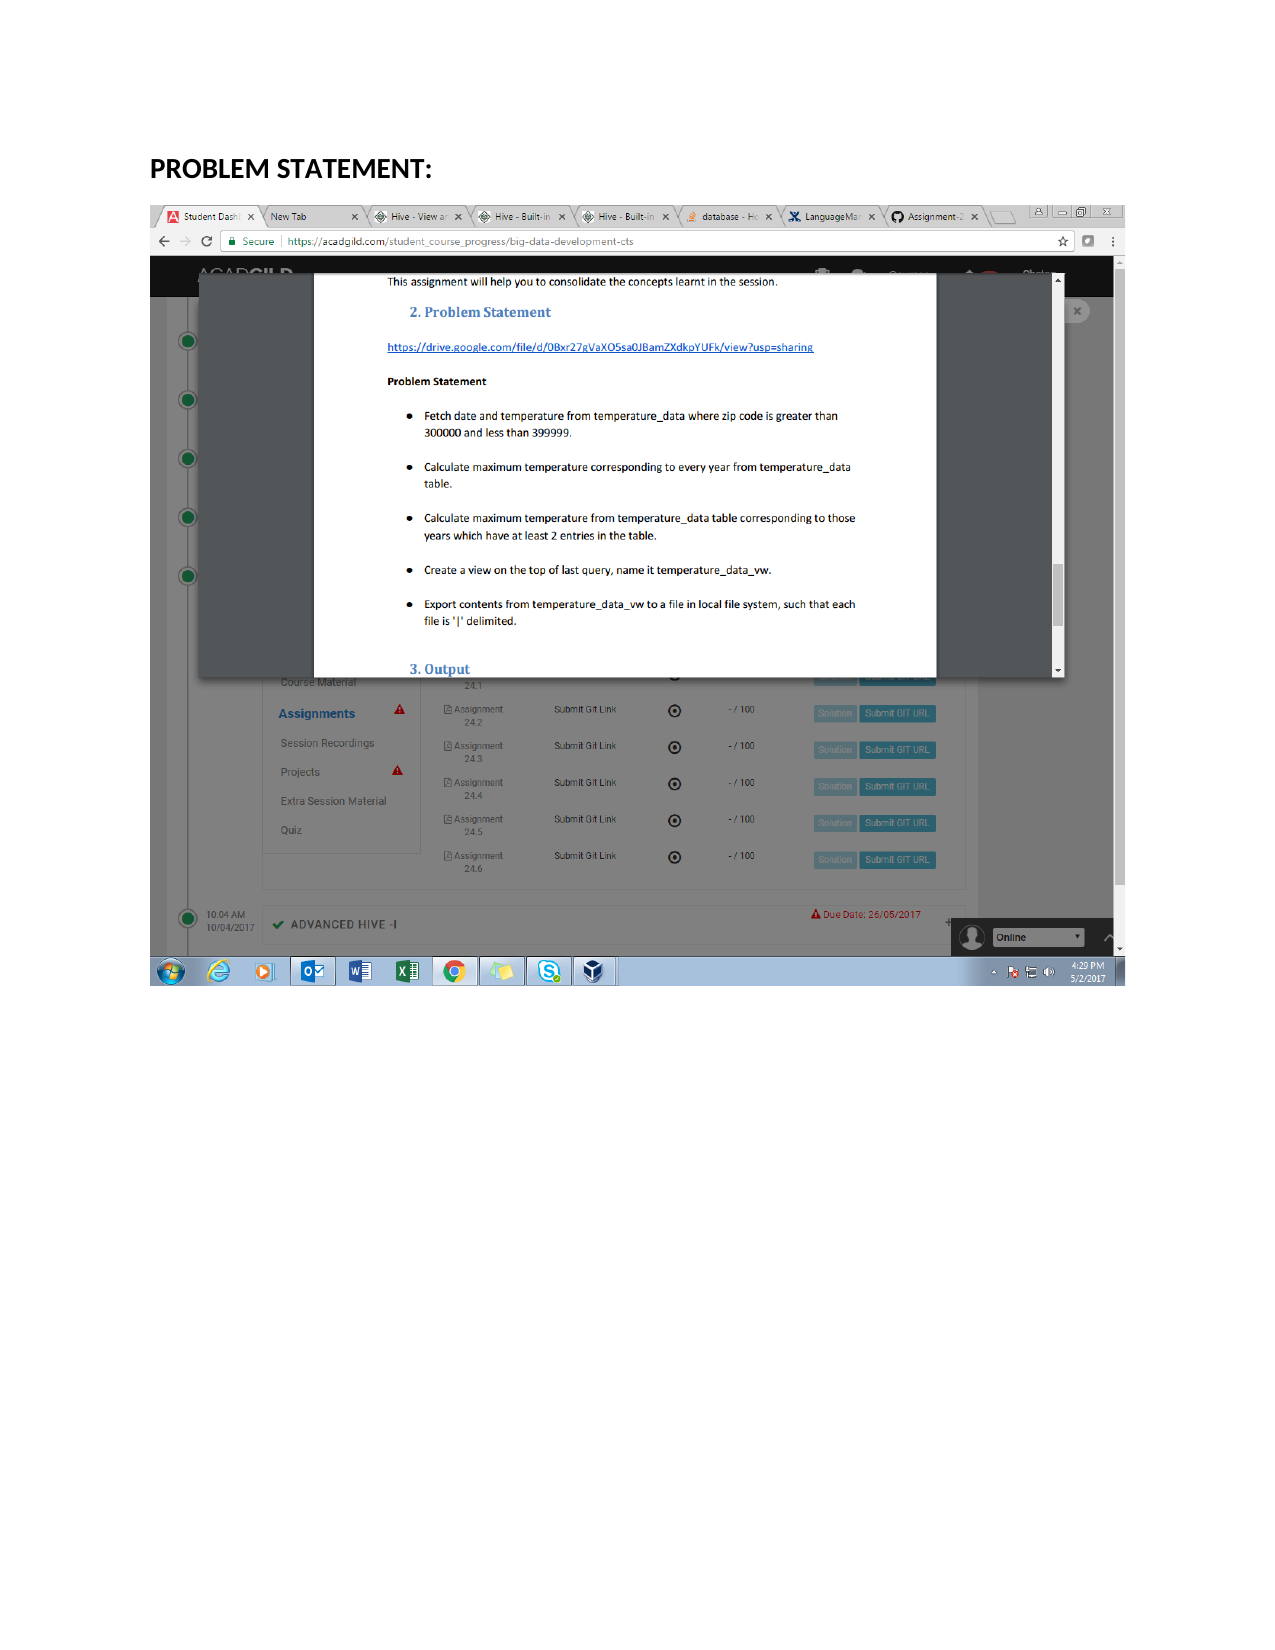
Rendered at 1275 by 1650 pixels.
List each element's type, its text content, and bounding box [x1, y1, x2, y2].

text PROBLEM STATEMENT: [150, 150, 1125, 186]
picture [150, 205, 1125, 986]
